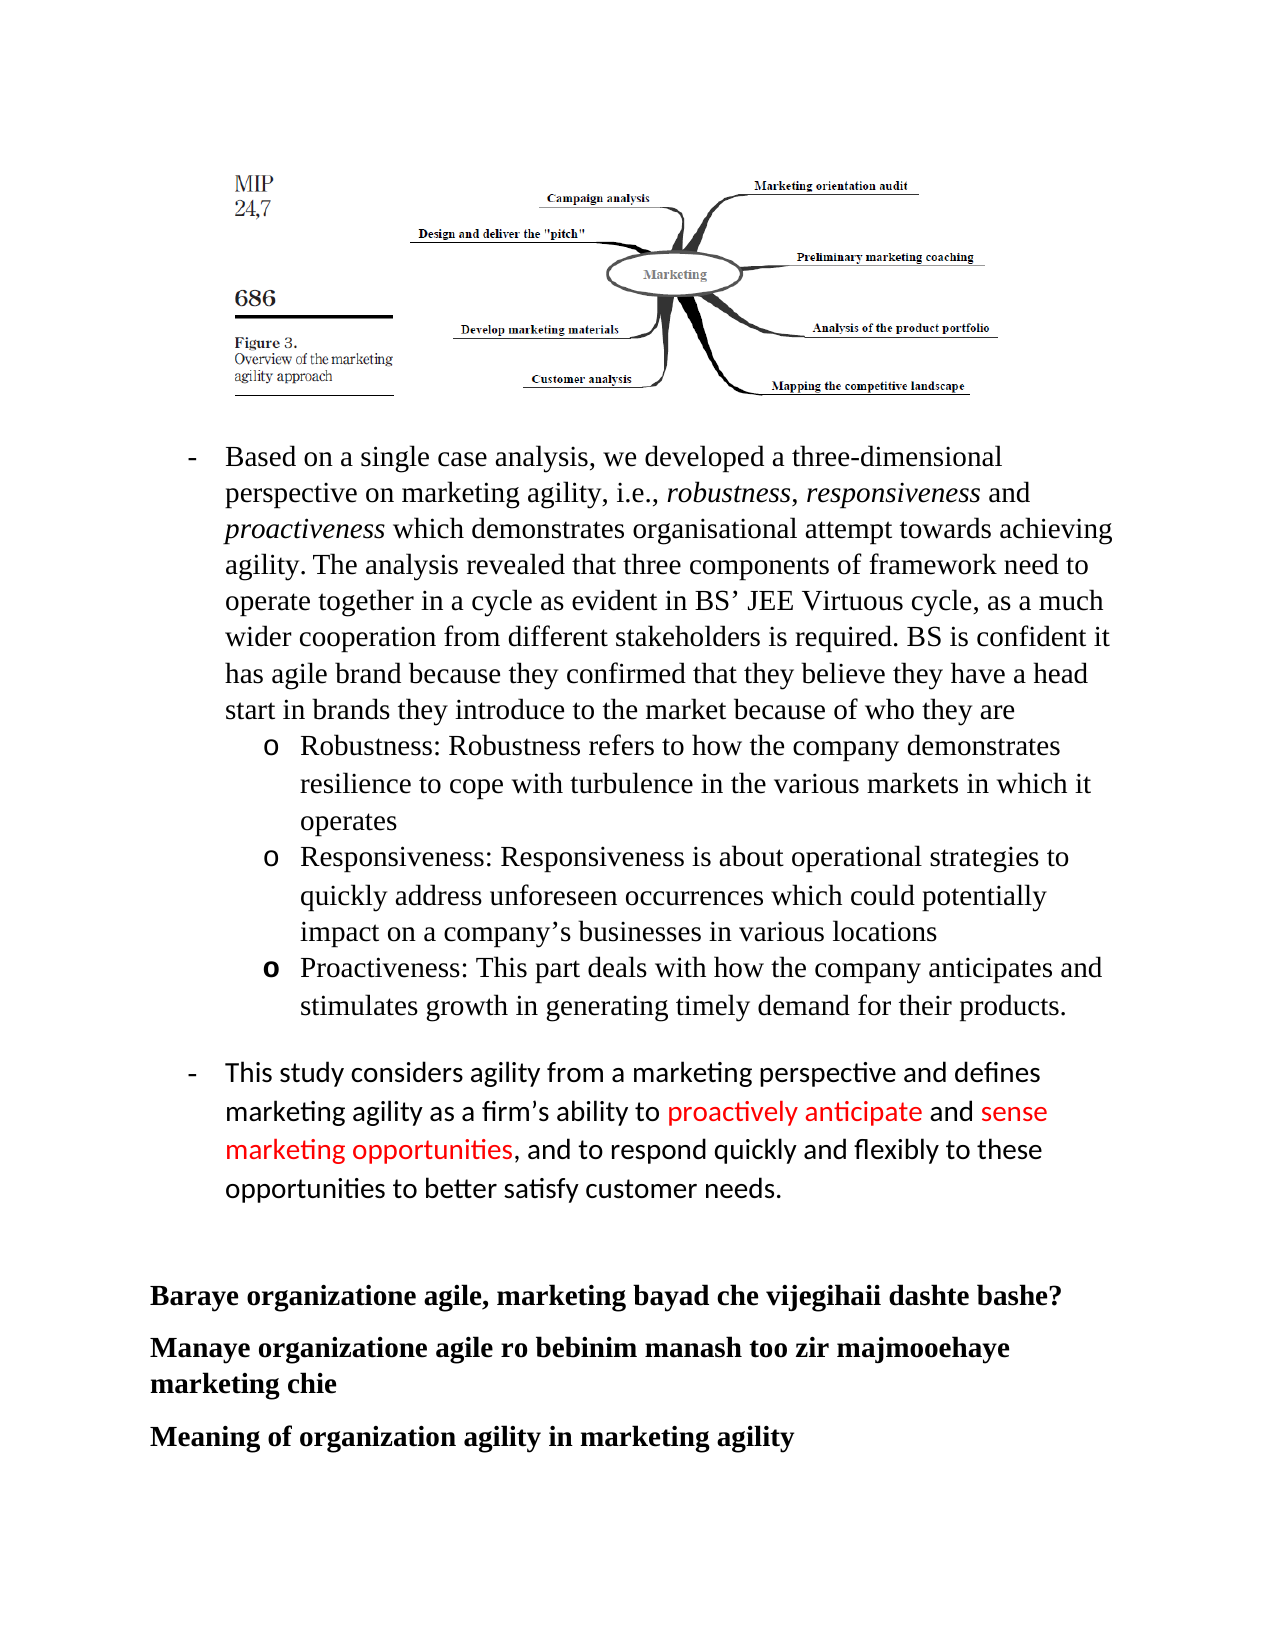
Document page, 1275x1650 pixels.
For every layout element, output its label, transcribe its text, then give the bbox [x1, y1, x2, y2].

list Robustness: Robustness refers to how the company demonstrates resilience to cope with turbulence in the various markets in which it operates [262, 728, 1125, 836]
list Proactiveness: This part deals with how the company anticipates and stimulates growth in generating timely demand for their products. [262, 950, 1125, 1052]
text Manaye organizatione agile ro bebinim manash too zir majmooehaye marketing chie [150, 1331, 1125, 1400]
text Baraye organizatione agile, marketing bayad che vijegihaii dashte bashe? [150, 1278, 1125, 1311]
text Meaning of organization agility in marketing agility [150, 1419, 1125, 1453]
list Responsiveness: Responsiveness is about operational strategies to quickly address unforeseen occurrences which could potentially impact on a company’s businesses in various locations [262, 839, 1125, 947]
list Based on a single case analysis, we developed a three-dimensional perspective on marketing agility, i.e., robustness, responsiveness and proactiveness which demonstrates organisational attempt towards achieving agility. The analysis revealed that three components of framework need to operate together in a cycle as evident in BS’ JEE Virtuous cycle, as a much wider cooperation from different stakeholders is required. BS is confident it has agile brand because they confirmed that they believe they have a head start in brands they introduce to the market because of who they are [187, 439, 1125, 725]
list This study considers agility from a marketing perspective and defines marketing agility as a firm’s ability to proactively anticipate and sense marketing opportunities, and to respond quickly and flexibly to these opportunities to better satisfy customer needs. [187, 1054, 1125, 1205]
